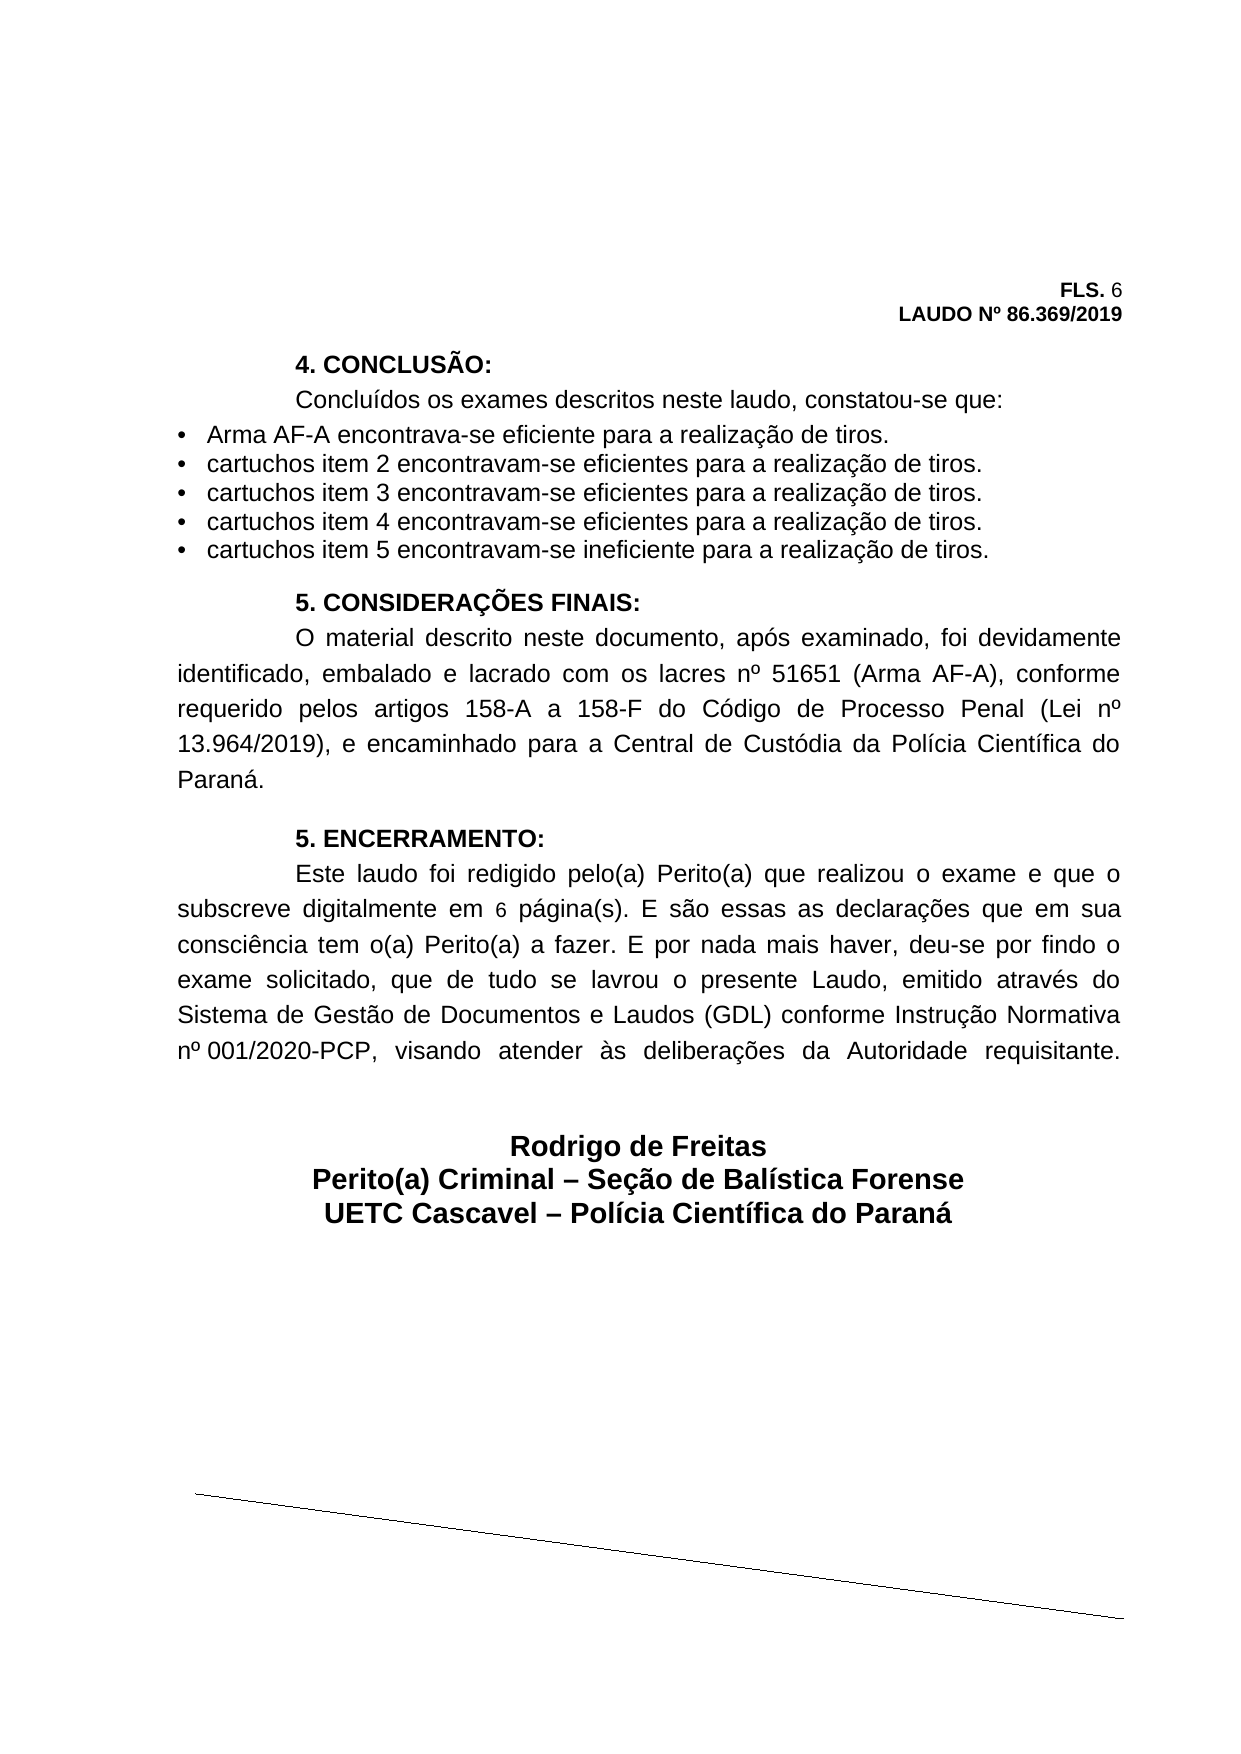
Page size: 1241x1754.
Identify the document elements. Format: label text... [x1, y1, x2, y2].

text 5. ENCERRAMENTO: [177, 824, 1122, 853]
text 4. CONCLUSÃO: [177, 350, 1122, 378]
text • cartuchos item 5 encontravam-se ineficiente para a realização de tiros. [177, 535, 1122, 564]
text • cartuchos item 2 encontravam-se eficientes para a realização de tiros. [177, 449, 1122, 478]
text • Arma AF-A encontrava-se eficiente para a realização de tiros. [177, 420, 1122, 449]
text Este laudo foi redigido pelo(a) Perito(a) que realizou o exame e que o subscreve digitalmente em 1 página(s). E são essas as declarações que em sua consciência tem o(a) Perito(a) a fazer. E por nada mais haver, deu-se por findo o exame solicitado, que de tudo se lavrou o presente Laudo, emitido através do Sistema de Gestão de Documentos e Laudos (GDL) conforme Instrução Normativa nº 001/2020-PCP, visando atender às deliberações da Autoridade requisitante. [177, 859, 1122, 1123]
text • cartuchos item 4 encontravam-se eficientes para a realização de tiros. [177, 507, 1122, 535]
text • cartuchos item 3 encontravam-se eficientes para a realização de tiros. [177, 478, 1122, 507]
table_header Rodrigo de Freitas Perito(a) Criminal – Seção de Balística Forense UETC Cascavel – Polícia Científica do Paraná [166, 1129, 1111, 1229]
text O material descrito neste documento, após examinado, foi devidamente identificado, embalado e lacrado com os lacres nº 51651 (Arma AF-A), conforme requerido pelos artigos 158-A a 158-F do Código de Processo Penal (Lei nº 13.964/2019), e encaminhado para a Central de Custódia da Polícia Científica do Paraná. [177, 623, 1122, 793]
text Concluídos os exames descritos neste laudo, constatou-se que: [177, 385, 1122, 414]
text 5. CONSIDERAÇÕES FINAIS: [177, 588, 1122, 617]
